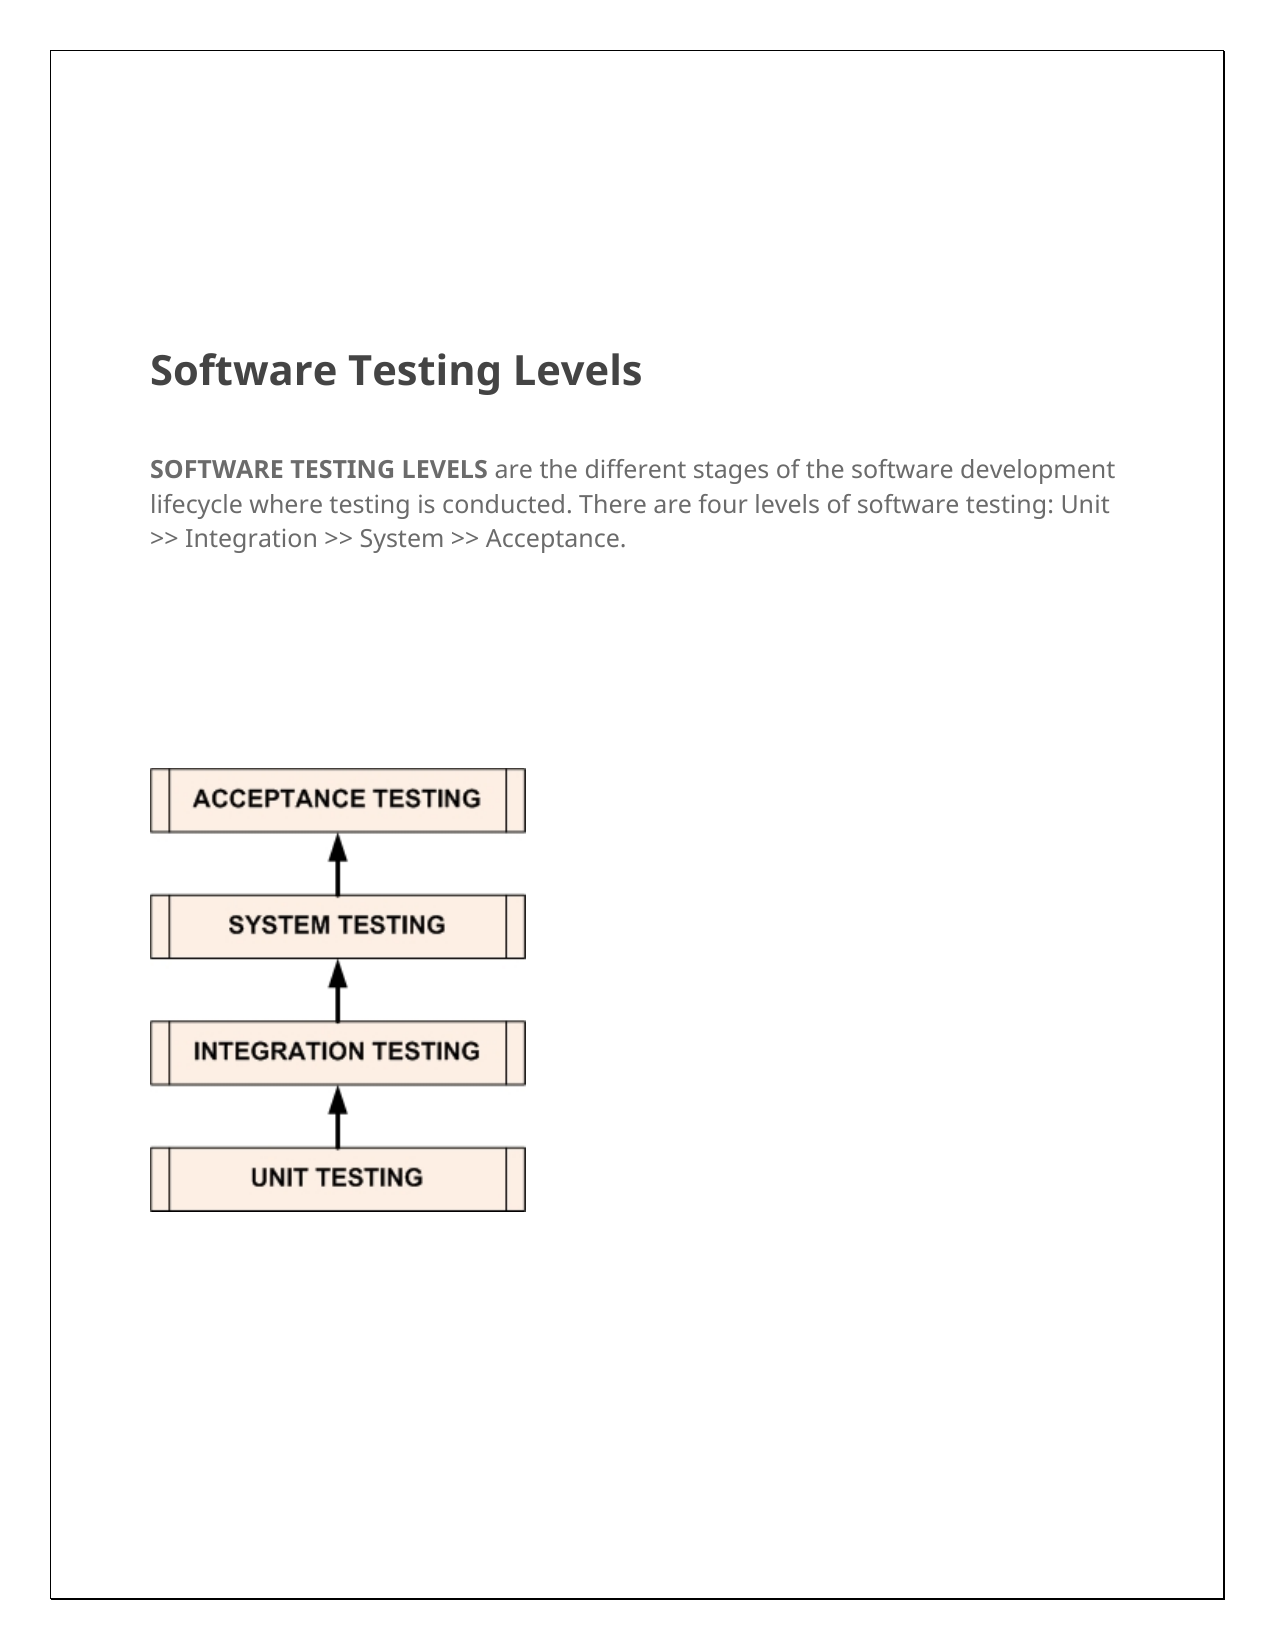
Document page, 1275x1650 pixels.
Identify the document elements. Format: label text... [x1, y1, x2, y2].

subtitle Software Testing Levels [150, 341, 1124, 398]
picture [150, 768, 526, 1212]
text SOFTWARE TESTING LEVELS are the different stages of the software development lifecycle where testing is conducted. There are four levels of software testing: Unit >> Integration >> System >> Acceptance. [150, 452, 1124, 554]
